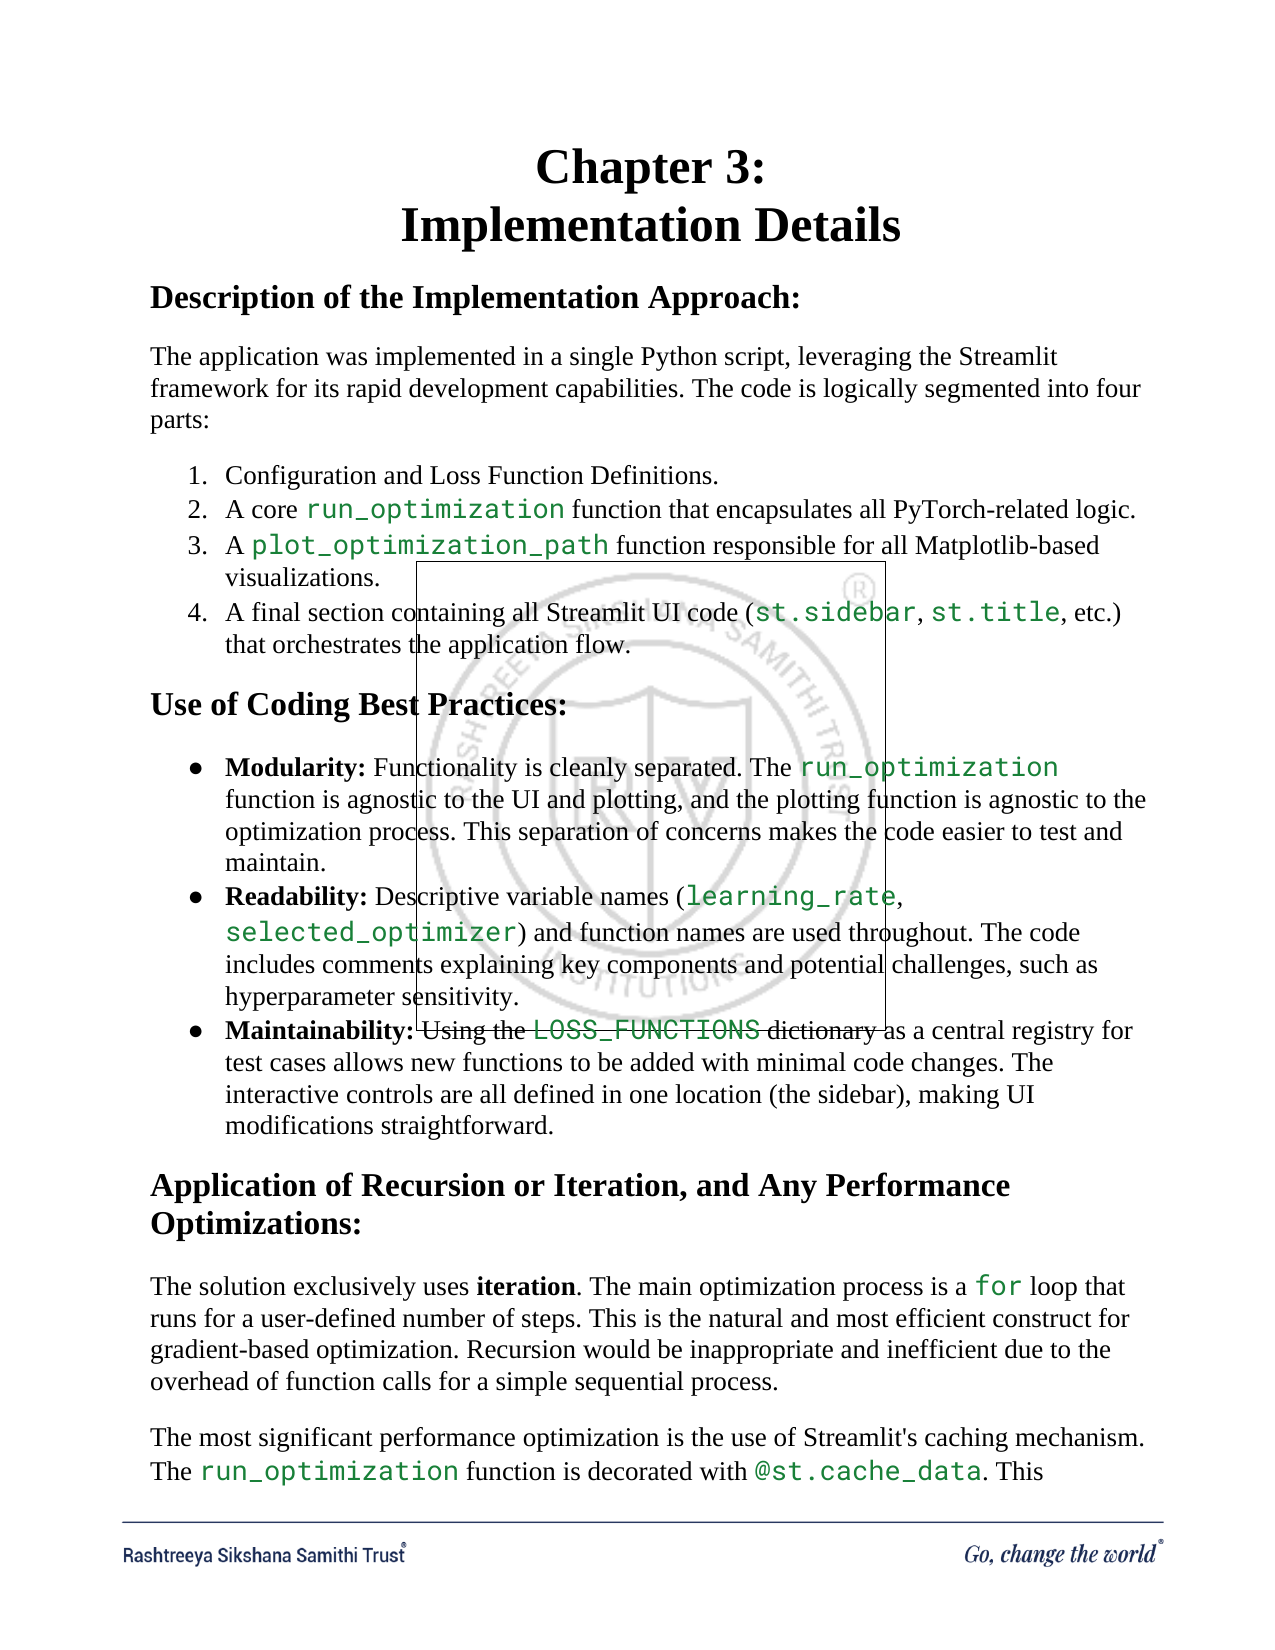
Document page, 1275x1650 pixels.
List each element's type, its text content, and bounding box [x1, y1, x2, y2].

list Configuration and Loss Function Definitions. [187, 459, 1152, 490]
subtitle Description of the Implementation Approach: [150, 277, 1152, 316]
picture [91, 1505, 1199, 1586]
text The application was implemented in a single Python script, leveraging the Streamlit framework for its rapid development capabilities. The code is logically segmented into four parts: [150, 341, 1152, 434]
list Readability: Descriptive variable names (learning_rate, selected_optimizer) and function names are used throughout. The code includes comments explaining key components and potential challenges, such as hyperparameter sensitivity. [187, 877, 1152, 1011]
text The solution exclusively uses iteration. The main optimization process is a for loop that runs for a user-defined number of steps. This is the natural and most efficient construct for gradient-based optimization. Recursion would be inappropriate and inefficient due to the overhead of function calls for a simple sequential process. [150, 1267, 1152, 1396]
list Modularity: Functionality is cleanly separated. The run_optimization function is agnostic to the UI and plotting, and the plotting function is agnostic to the optimization process. This separation of concerns makes the code easier to test and maintain. [187, 748, 1152, 877]
list Maintainability: Using the LOSS_FUNCTIONS dictionary as a central registry for test cases allows new functions to be added with minimal code changes. The interactive controls are all defined in one location (the sidebar), making UI modifications straightforward. [187, 1011, 1152, 1140]
list A final section containing all Streamlit UI code (st.sidebar, st.title, etc.) that orchestrates the application flow. [187, 593, 1152, 659]
subtitle Chapter 3: Implementation Details [150, 137, 1152, 252]
subtitle Use of Coding Best Practices: [150, 684, 1152, 723]
list A core run_optimization function that encapsulates all PyTorch-related logic. [187, 490, 1152, 526]
subtitle Application of Recursion or Iteration, and Any Performance Optimizations: [150, 1165, 1152, 1242]
list A plot_optimization_path function responsible for all Matplotlib-based visualizations. [187, 526, 1152, 593]
